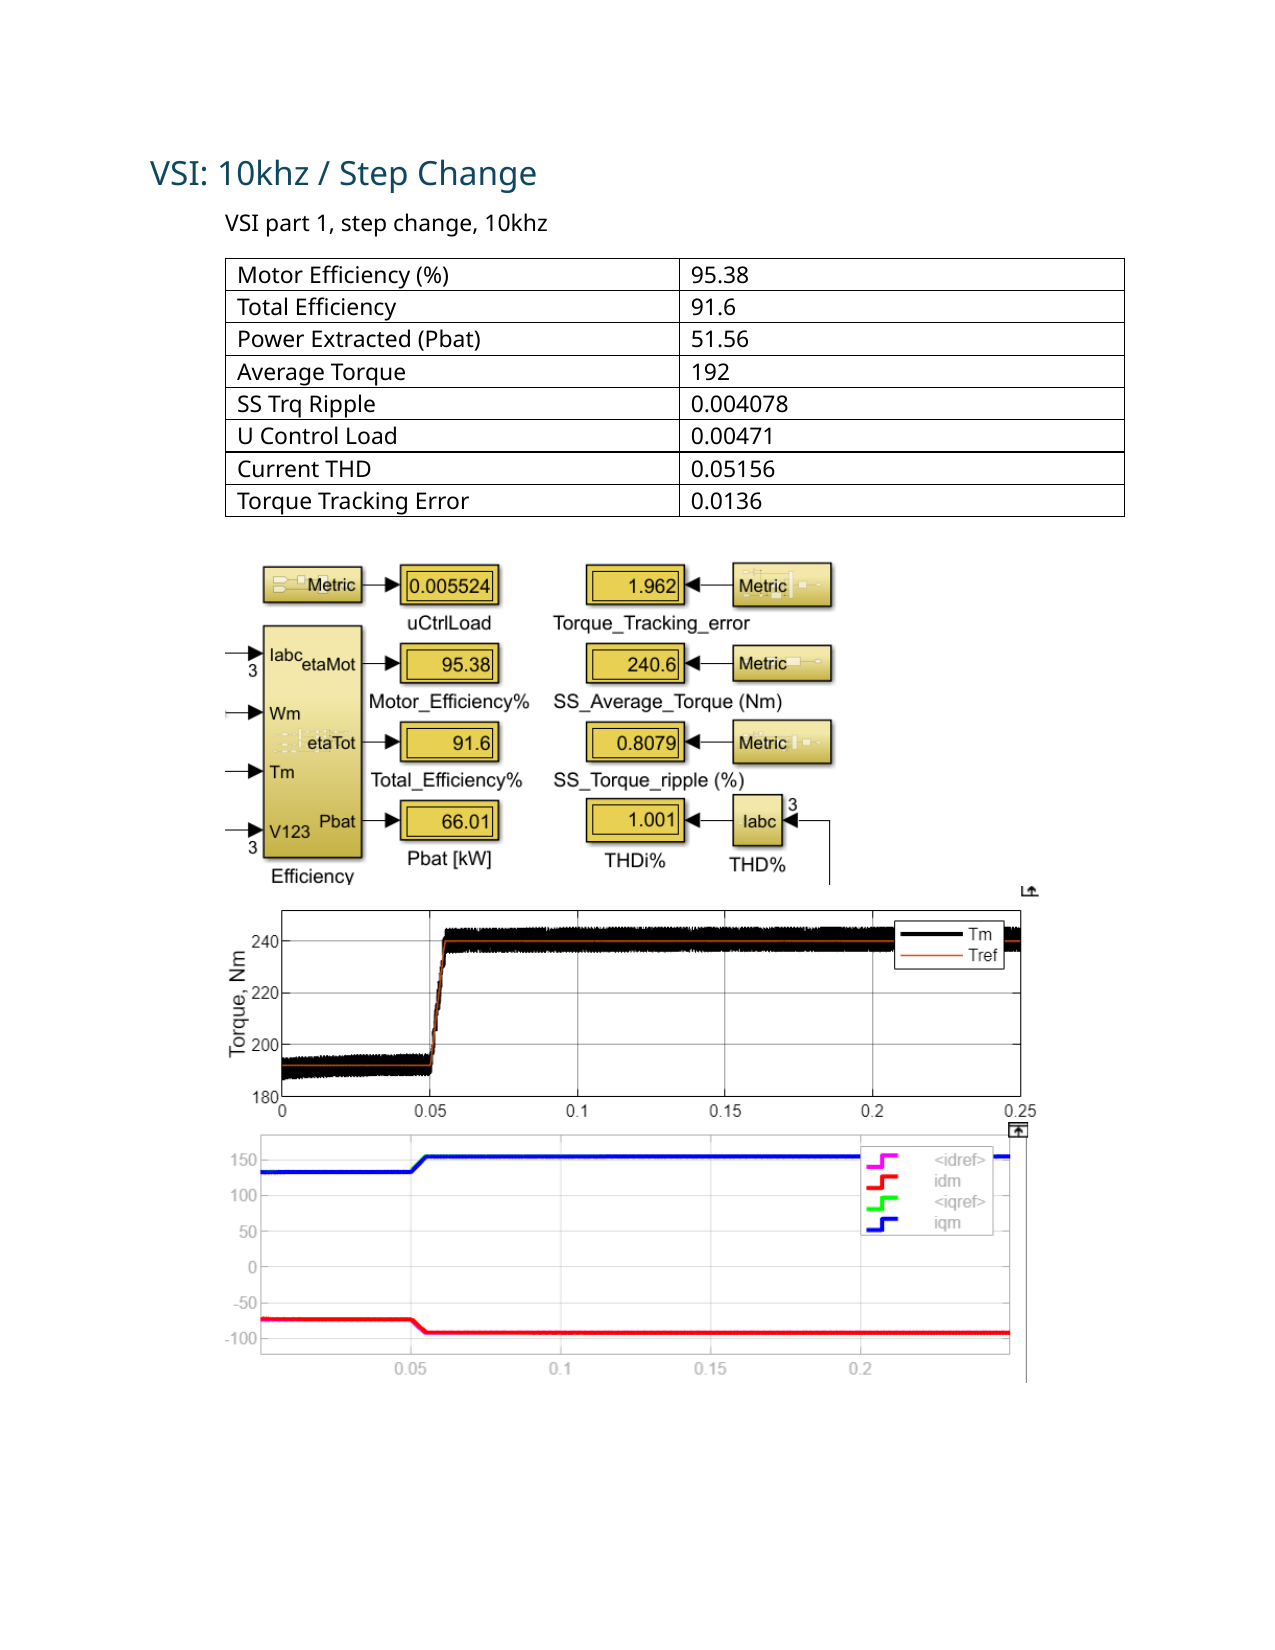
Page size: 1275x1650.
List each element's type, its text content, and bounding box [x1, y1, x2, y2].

picture [225, 1122, 1029, 1383]
table_cell 91.6 [680, 291, 1124, 322]
table_header Motor Efficiency (%) [226, 259, 679, 290]
subtitle VSI: 10khz / Step Change [150, 150, 1125, 195]
picture [225, 550, 851, 885]
picture [225, 886, 1039, 1120]
table_cell Average Torque [226, 356, 679, 387]
table_cell U Control Load [226, 420, 679, 451]
table_cell 0.00471 [680, 420, 1124, 451]
table_cell Power Extracted (Pbat) [226, 323, 679, 354]
table_cell 192 [680, 356, 1124, 387]
table_cell SS Trq Ripple [226, 388, 679, 419]
table_cell 51.56 [680, 323, 1124, 354]
table_cell Total Efficiency [226, 291, 679, 322]
table_cell 0.004078 [680, 388, 1124, 419]
table_cell 0.0136 [680, 485, 1124, 516]
table_cell Torque Tracking Error [226, 485, 679, 516]
table_cell 0.05156 [680, 453, 1124, 484]
table_header 95.38 [680, 259, 1124, 290]
list VSI part 1, step change, 10khz [225, 207, 1125, 238]
table_cell Current THD [226, 453, 679, 484]
